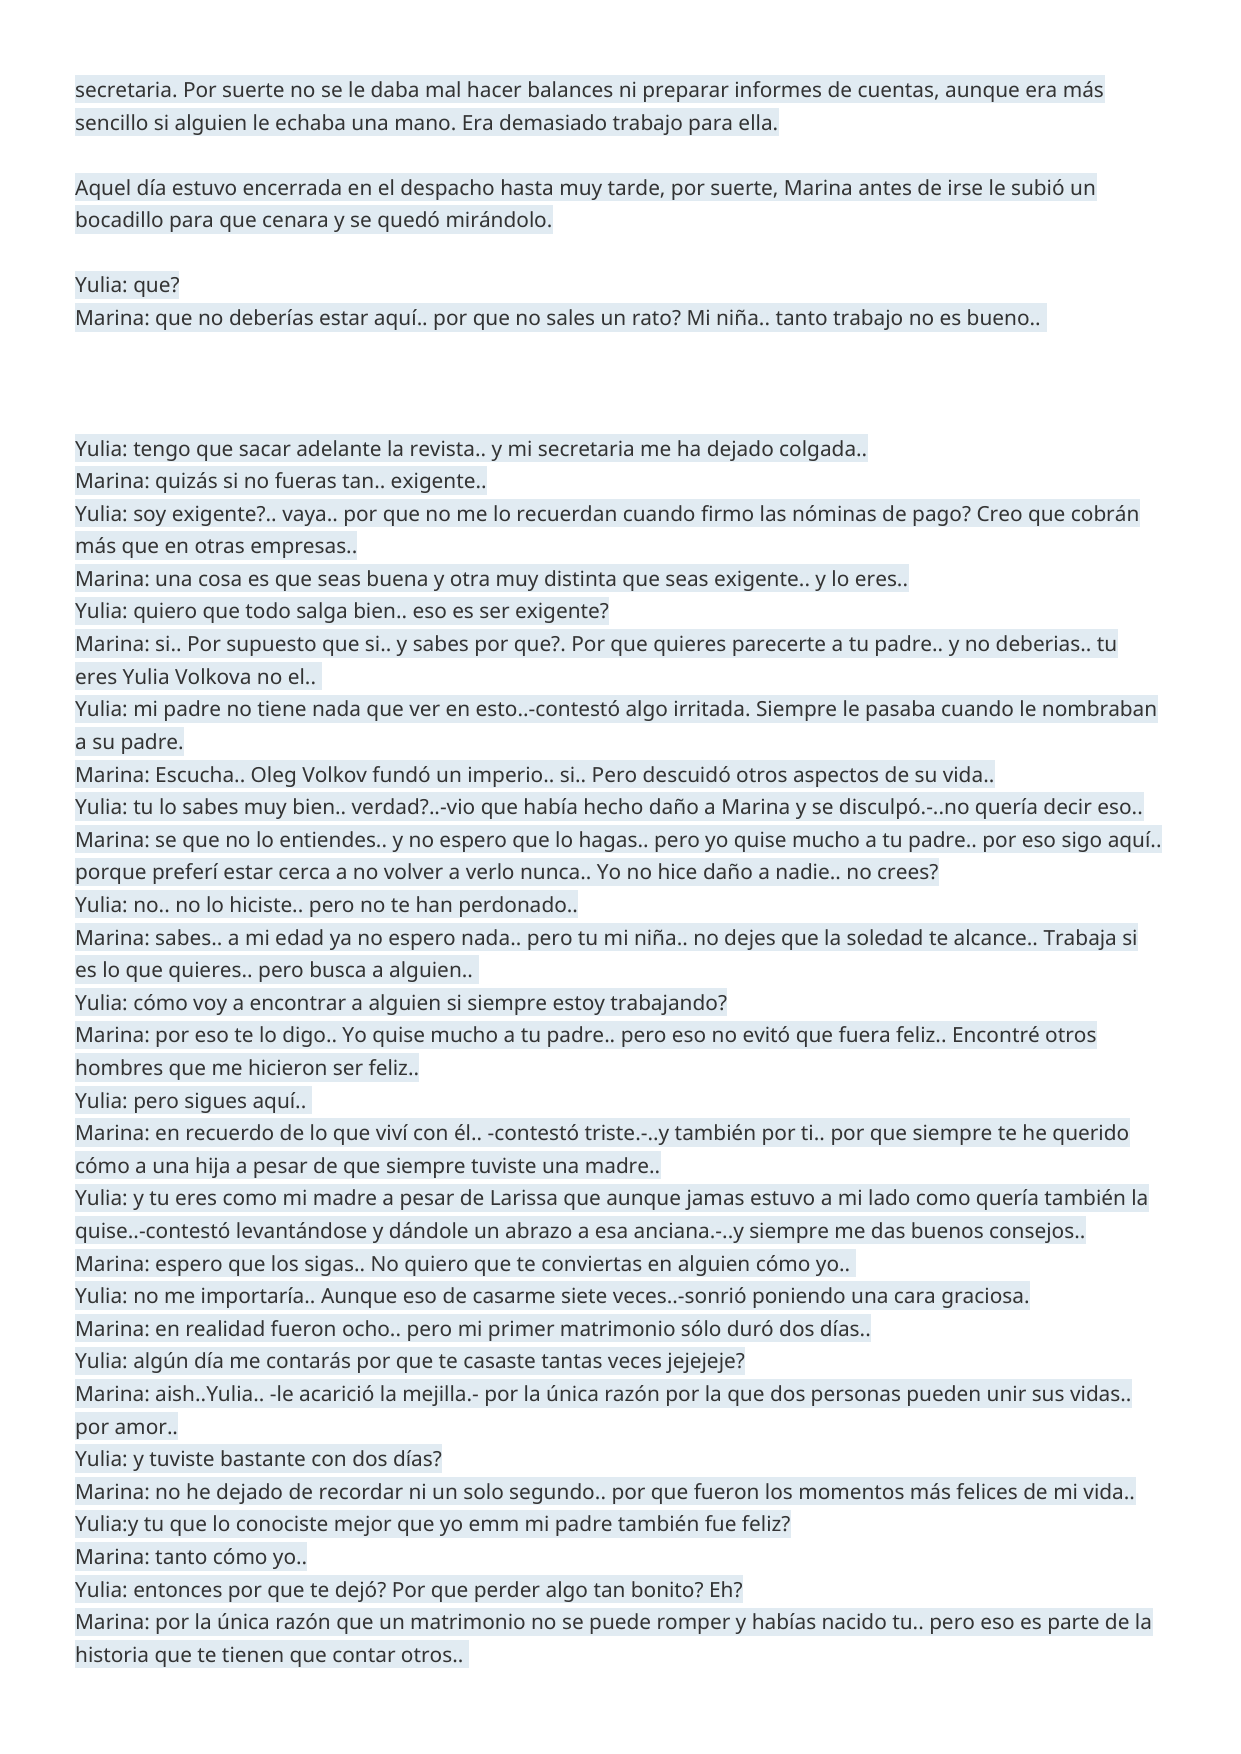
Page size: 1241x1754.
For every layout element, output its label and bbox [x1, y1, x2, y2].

text [75, 75, 1165, 1668]
